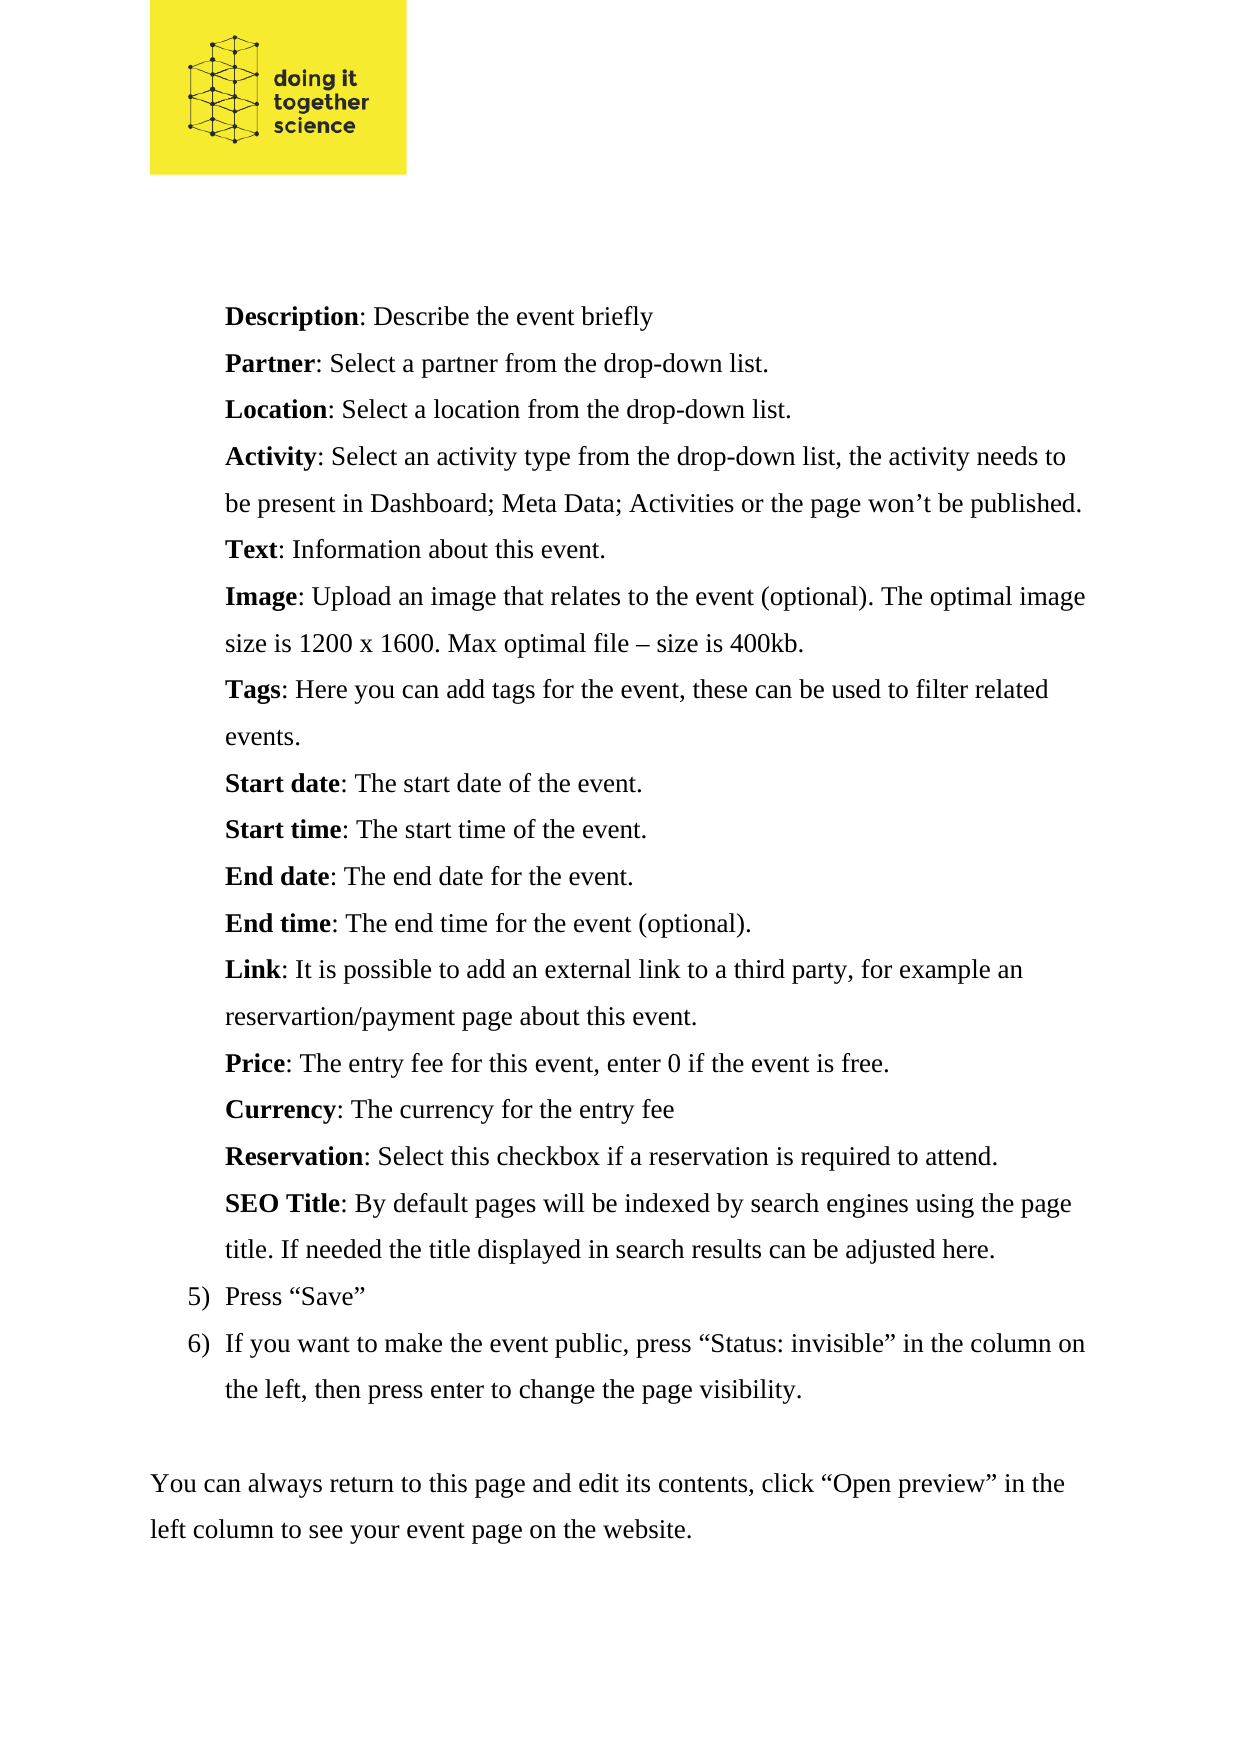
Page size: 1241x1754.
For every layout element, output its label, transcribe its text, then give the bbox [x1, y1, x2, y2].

list End time: The end time for the event (optional). [225, 907, 1090, 938]
list Press “Save” [187, 1280, 1090, 1311]
list Price: The entry fee for this event, enter 0 if the event is free. [225, 1047, 1090, 1078]
list Currency: The currency for the entry fee [225, 1093, 1090, 1124]
list Image: Upload an image that relates to the event (optional). The optimal image size is 1200 x 1600. Max optimal file – size is 400kb. [225, 580, 1090, 658]
text You can always return to this page and edit its contents, click “Open preview” in the left column to see your event page on the website. [150, 1467, 1090, 1544]
text SEO Title: By default pages will be indexed by search engines using the page title. If needed the title displayed in search results can be adjusted here. [225, 1187, 1090, 1264]
list Partner: Select a partner from the drop-down list. [225, 347, 1090, 378]
list Location: Select a location from the drop-down list. [225, 393, 1090, 424]
list Text: Information about this event. [225, 533, 1090, 564]
list Description: Describe the event briefly [225, 300, 1090, 331]
list Reservation: Select this checkbox if a reservation is required to attend. [225, 1140, 1090, 1171]
list Activity: Select an activity type from the drop-down list, the activity needs to be present in Dashboard; Meta Data; Activities or the page won’t be published. [225, 440, 1090, 518]
list End date: The end date for the event. [225, 860, 1090, 891]
list Start time: The start time of the event. [225, 813, 1090, 844]
list Start date: The start date of the event. [225, 767, 1090, 798]
list If you want to make the event public, press “Status: invisible” in the column on the left, then press enter to change the page visibility. [187, 1327, 1090, 1404]
list Link: It is possible to add an external link to a third party, for example an reservartion/payment page about this event. [225, 953, 1090, 1031]
picture [150, 0, 407, 175]
list Tags: Here you can add tags for the event, these can be used to filter related events. [225, 673, 1090, 751]
